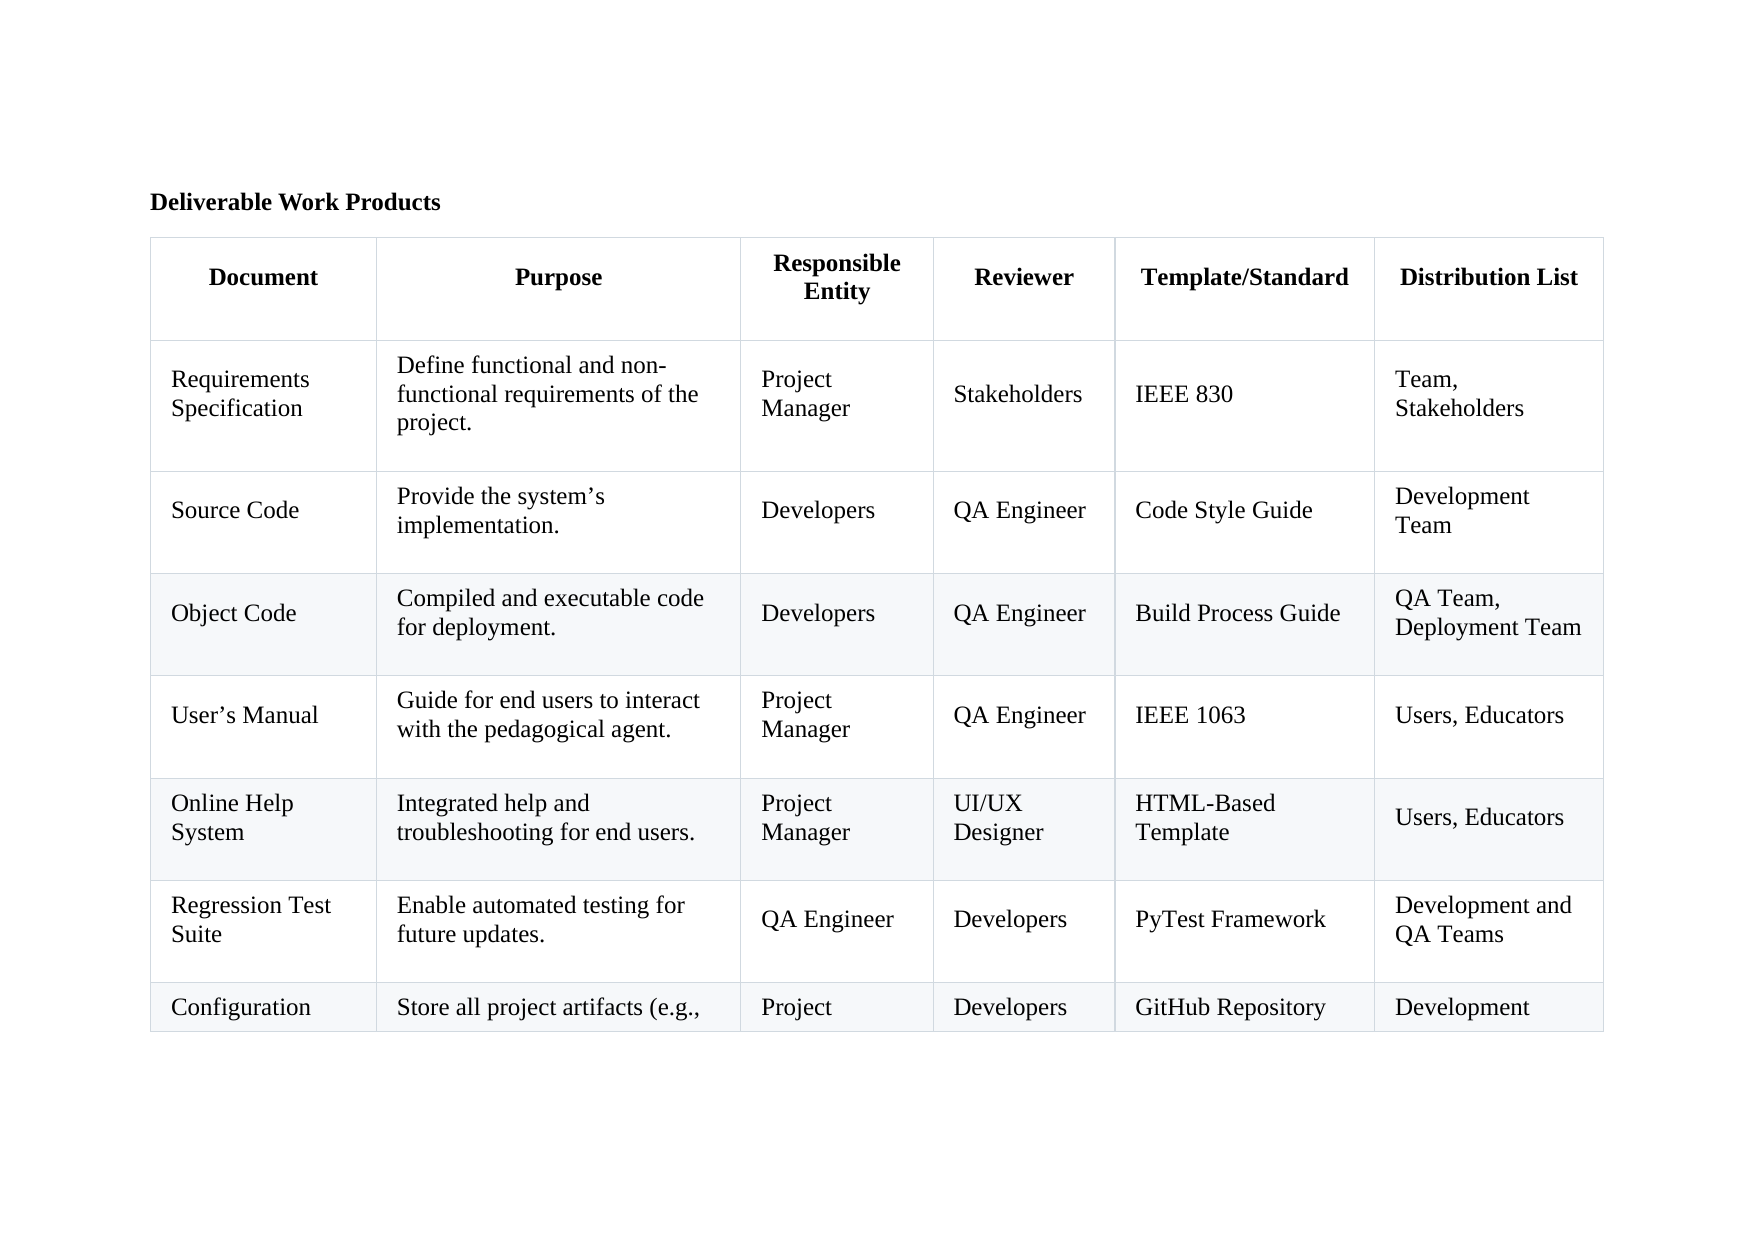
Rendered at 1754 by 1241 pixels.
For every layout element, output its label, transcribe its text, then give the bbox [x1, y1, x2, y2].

table_header Responsible Entity [741, 238, 933, 339]
table_cell Online Help System [151, 779, 376, 880]
table_cell Object Code [151, 574, 376, 675]
table_cell Team, Stakeholders [1375, 341, 1603, 471]
table_cell QA Engineer [934, 472, 1114, 573]
table_cell PyTest Framework [1116, 881, 1374, 982]
table_cell UI/UX Designer [934, 779, 1114, 880]
table_cell IEEE 830 [1116, 341, 1374, 471]
table_cell Build Process Guide [1116, 574, 1374, 675]
table_cell Development Team [1375, 472, 1603, 573]
table_cell Guide for end users to interact with the pedagogical agent. [377, 676, 740, 777]
table_cell Code Style Guide [1116, 472, 1374, 573]
table_cell Project Manager [741, 676, 933, 777]
table_cell Development and QA Teams [1375, 881, 1603, 982]
table_cell Project Manager [741, 341, 933, 471]
table_cell Stakeholders [934, 341, 1114, 471]
table_cell Configuration Library [151, 983, 376, 1031]
table_cell Enable automated testing for future updates. [377, 881, 740, 982]
table_cell Project Manager [741, 779, 933, 880]
table_cell Regression Test Suite [151, 881, 376, 982]
table_cell Provide the system’s implementation. [377, 472, 740, 573]
table_cell User’s Manual [151, 676, 376, 777]
text Deliverable Work Products [150, 187, 1604, 216]
table_cell Requirements Specification [151, 341, 376, 471]
table_cell Developers [741, 472, 933, 573]
table_cell HTML-Based Template [1116, 779, 1374, 880]
table_cell QA Team, Deployment Team [1375, 574, 1603, 675]
table_cell Developers [741, 574, 933, 675]
table_header Purpose [377, 238, 740, 339]
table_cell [377, 983, 740, 1031]
table_cell Integrated help and troubleshooting for end users. [377, 779, 740, 880]
table_cell QA Engineer [741, 881, 933, 982]
table_cell QA Engineer [934, 676, 1114, 777]
table_cell Define functional and non-functional requirements of the project. [377, 341, 740, 471]
table_cell Source Code [151, 472, 376, 573]
table_cell QA Engineer [934, 574, 1114, 675]
table_cell Compiled and executable code for deployment. [377, 574, 740, 675]
table_cell Developers [934, 881, 1114, 982]
table_cell Users, Educators [1375, 676, 1603, 777]
table_cell IEEE 1063 [1116, 676, 1374, 777]
table_cell GitHub Repository [1116, 983, 1374, 1031]
table_header Template/Standard [1116, 238, 1374, 339]
table_cell Users, Educators [1375, 779, 1603, 880]
table_header Document [151, 238, 376, 339]
table_header Reviewer [934, 238, 1114, 339]
table_header Distribution List [1375, 238, 1603, 339]
table_cell Project Manager [741, 983, 933, 1031]
table_cell Developers [934, 983, 1114, 1031]
table_cell Development Team [1375, 983, 1603, 1031]
